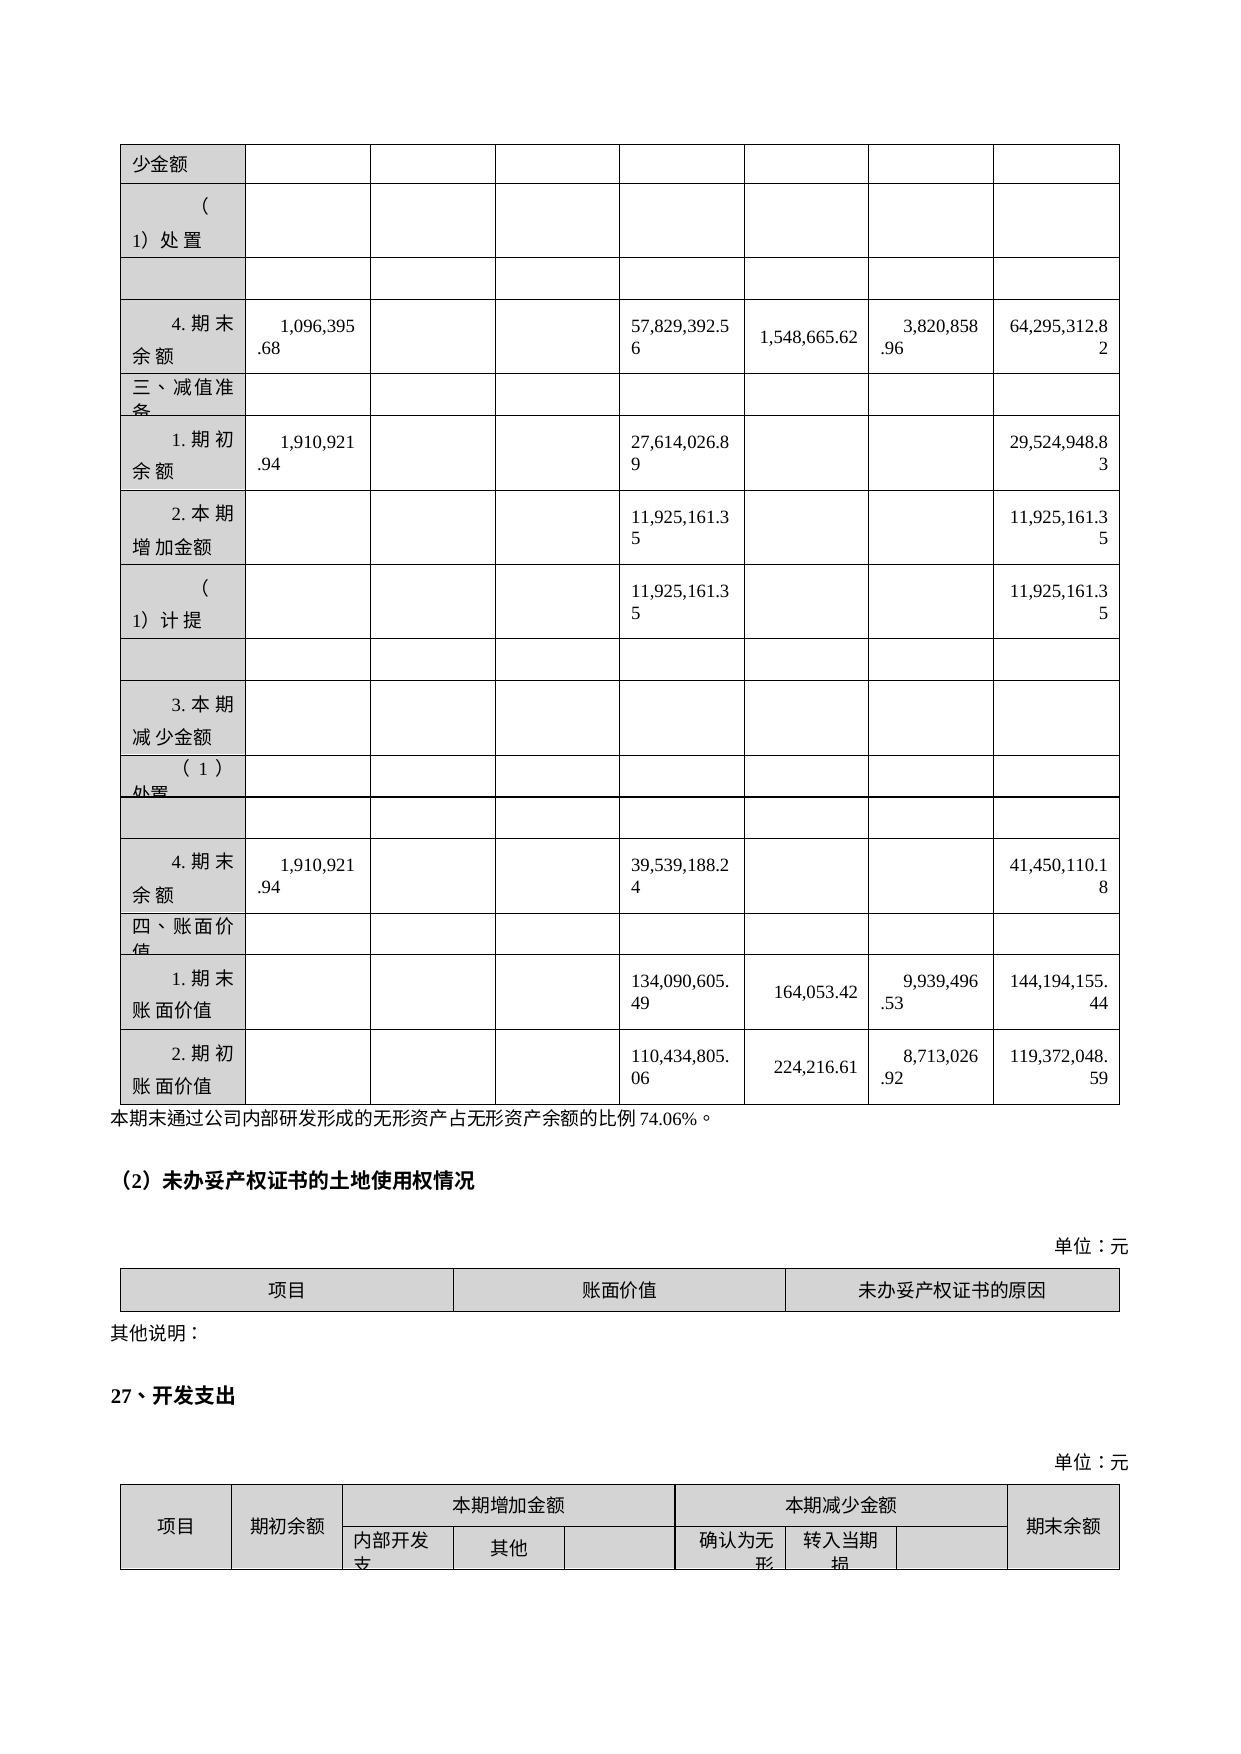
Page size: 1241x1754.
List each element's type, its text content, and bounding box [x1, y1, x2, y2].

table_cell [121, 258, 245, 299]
text 本期末通过公司内部研发形成的无形资产占无形资产余额的比例74.06%。 [111, 1105, 1129, 1130]
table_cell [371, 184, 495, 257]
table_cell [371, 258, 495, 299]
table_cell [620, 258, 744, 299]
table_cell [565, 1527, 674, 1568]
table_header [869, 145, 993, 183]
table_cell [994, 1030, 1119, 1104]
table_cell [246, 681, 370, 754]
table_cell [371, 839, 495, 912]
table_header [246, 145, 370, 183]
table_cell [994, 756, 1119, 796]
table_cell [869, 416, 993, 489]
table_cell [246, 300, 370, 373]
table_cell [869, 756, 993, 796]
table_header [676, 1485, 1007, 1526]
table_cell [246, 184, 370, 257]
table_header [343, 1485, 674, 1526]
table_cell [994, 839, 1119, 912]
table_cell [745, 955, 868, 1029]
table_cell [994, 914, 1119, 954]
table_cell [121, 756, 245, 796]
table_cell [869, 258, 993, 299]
subtitle 27、开发支出 [111, 1382, 1129, 1410]
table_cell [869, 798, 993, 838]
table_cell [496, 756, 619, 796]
text 单位：元 [111, 1449, 1129, 1475]
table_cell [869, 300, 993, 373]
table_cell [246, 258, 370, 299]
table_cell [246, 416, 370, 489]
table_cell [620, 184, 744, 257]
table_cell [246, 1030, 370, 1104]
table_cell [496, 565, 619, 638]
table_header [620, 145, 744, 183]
text 其他说明： [111, 1321, 1129, 1346]
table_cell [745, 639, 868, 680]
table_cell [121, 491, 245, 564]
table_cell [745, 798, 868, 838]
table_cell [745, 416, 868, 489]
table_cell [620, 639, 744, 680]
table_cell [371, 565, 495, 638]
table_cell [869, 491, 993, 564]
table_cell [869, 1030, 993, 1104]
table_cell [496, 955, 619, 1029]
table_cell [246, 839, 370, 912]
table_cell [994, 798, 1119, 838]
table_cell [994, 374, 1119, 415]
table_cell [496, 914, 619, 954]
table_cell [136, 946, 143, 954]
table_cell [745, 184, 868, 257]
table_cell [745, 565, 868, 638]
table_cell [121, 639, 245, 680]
subtitle （2）未办妥产权证书的土地使用权情况 [111, 1166, 1129, 1194]
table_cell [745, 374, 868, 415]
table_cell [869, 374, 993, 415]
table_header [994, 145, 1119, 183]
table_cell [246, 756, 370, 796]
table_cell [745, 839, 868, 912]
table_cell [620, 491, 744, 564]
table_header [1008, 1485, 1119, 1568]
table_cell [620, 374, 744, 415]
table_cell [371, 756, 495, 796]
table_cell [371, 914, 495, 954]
text 单位：元 [111, 1234, 1129, 1259]
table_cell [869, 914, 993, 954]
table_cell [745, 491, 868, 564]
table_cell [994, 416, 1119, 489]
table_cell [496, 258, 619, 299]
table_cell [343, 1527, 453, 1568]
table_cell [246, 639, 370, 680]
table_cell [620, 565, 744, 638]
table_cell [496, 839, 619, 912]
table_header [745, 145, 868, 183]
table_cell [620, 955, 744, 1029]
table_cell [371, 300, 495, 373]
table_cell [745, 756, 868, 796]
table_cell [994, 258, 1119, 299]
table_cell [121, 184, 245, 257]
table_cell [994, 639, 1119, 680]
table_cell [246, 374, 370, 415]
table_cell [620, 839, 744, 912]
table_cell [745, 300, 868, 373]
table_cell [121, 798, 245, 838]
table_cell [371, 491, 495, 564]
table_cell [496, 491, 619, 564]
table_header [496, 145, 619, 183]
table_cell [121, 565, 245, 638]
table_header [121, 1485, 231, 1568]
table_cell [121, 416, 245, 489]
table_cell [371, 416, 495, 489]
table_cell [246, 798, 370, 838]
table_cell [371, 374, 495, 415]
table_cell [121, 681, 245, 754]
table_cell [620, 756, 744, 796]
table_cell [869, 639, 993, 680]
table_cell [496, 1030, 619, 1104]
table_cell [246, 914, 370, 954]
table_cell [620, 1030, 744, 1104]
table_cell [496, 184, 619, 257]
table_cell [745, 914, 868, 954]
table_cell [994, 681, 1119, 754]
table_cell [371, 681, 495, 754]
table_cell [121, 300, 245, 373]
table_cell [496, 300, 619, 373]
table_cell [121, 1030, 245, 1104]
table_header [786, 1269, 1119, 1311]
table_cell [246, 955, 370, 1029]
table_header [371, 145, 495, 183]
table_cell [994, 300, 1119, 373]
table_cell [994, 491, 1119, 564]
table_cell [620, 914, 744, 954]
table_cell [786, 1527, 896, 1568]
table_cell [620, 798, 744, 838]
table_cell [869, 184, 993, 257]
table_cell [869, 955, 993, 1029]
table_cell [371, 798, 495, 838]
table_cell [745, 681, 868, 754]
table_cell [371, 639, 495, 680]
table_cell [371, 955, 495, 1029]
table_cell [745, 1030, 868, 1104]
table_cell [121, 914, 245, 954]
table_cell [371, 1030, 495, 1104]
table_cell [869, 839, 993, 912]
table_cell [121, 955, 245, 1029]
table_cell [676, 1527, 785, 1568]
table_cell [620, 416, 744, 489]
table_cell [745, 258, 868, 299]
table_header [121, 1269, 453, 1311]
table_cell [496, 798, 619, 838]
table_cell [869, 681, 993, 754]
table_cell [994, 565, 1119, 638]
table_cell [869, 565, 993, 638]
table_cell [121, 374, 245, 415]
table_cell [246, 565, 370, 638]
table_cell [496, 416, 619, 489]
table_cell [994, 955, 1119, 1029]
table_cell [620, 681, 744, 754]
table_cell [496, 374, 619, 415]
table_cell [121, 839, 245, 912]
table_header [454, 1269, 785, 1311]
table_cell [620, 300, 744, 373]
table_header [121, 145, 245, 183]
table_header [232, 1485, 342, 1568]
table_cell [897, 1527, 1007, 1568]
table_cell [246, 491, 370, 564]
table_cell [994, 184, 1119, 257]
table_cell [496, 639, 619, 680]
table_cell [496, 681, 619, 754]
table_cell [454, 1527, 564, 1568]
